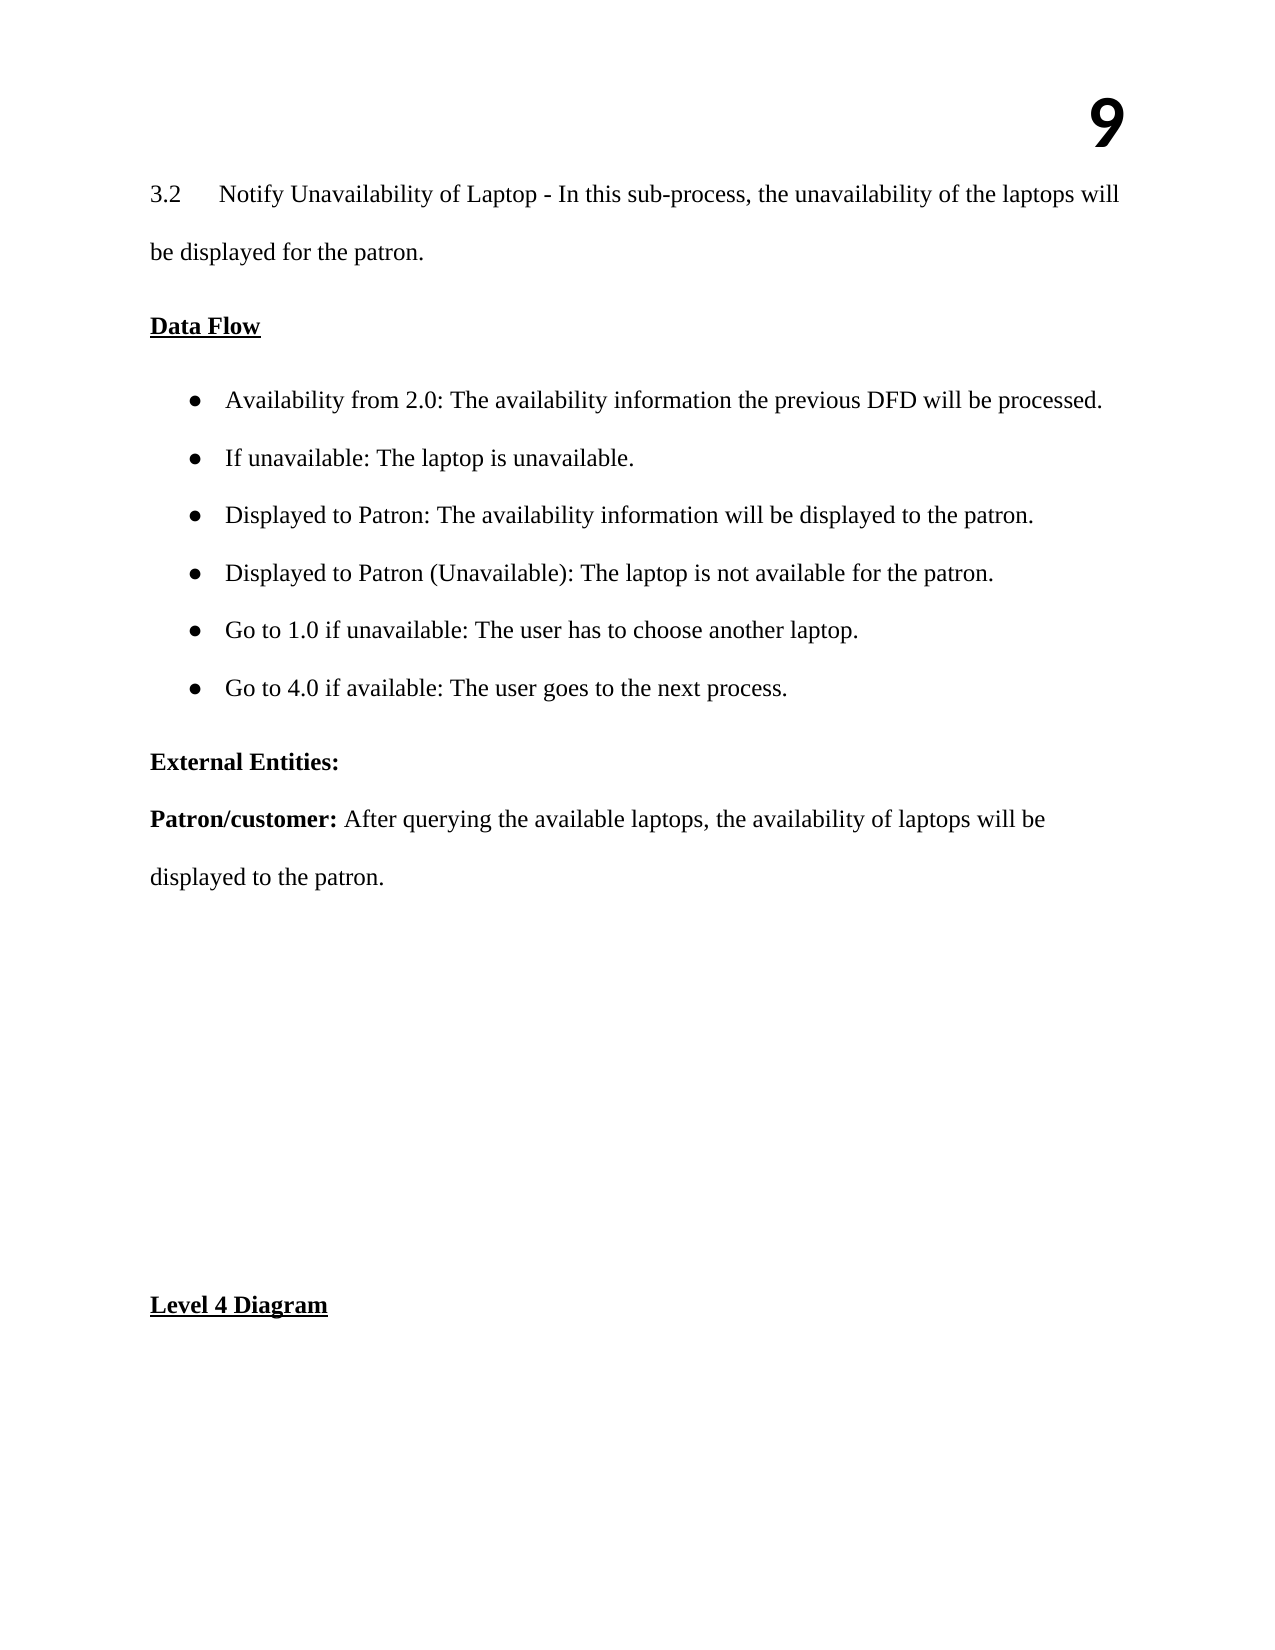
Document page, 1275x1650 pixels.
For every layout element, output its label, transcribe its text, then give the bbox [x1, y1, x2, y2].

text Level 4 Diagram [150, 1290, 1125, 1319]
text 3.2 Notify Unavailability of Laptop - In this sub-process, the unavailability of the laptops will be displayed for the patron. [150, 179, 1125, 266]
list Displayed to Patron (Unavailable): The laptop is not available for the patron. [187, 558, 1125, 587]
list If unavailable: The laptop is unavailable. [187, 443, 1125, 472]
list Go to 4.0 if available: The user goes to the next process. [187, 673, 1125, 702]
text Data Flow [150, 311, 1125, 340]
list Displayed to Patron: The availability information will be displayed to the patron. [187, 500, 1125, 529]
text External Entities: [150, 747, 1125, 776]
text Patron/customer: After querying the available laptops, the availability of laptops will be displayed to the patron. [150, 804, 1125, 891]
list Availability from 2.0: The availability information the previous DFD will be processed. [187, 385, 1125, 414]
list Go to 1.0 if unavailable: The user has to choose another laptop. [187, 615, 1125, 644]
